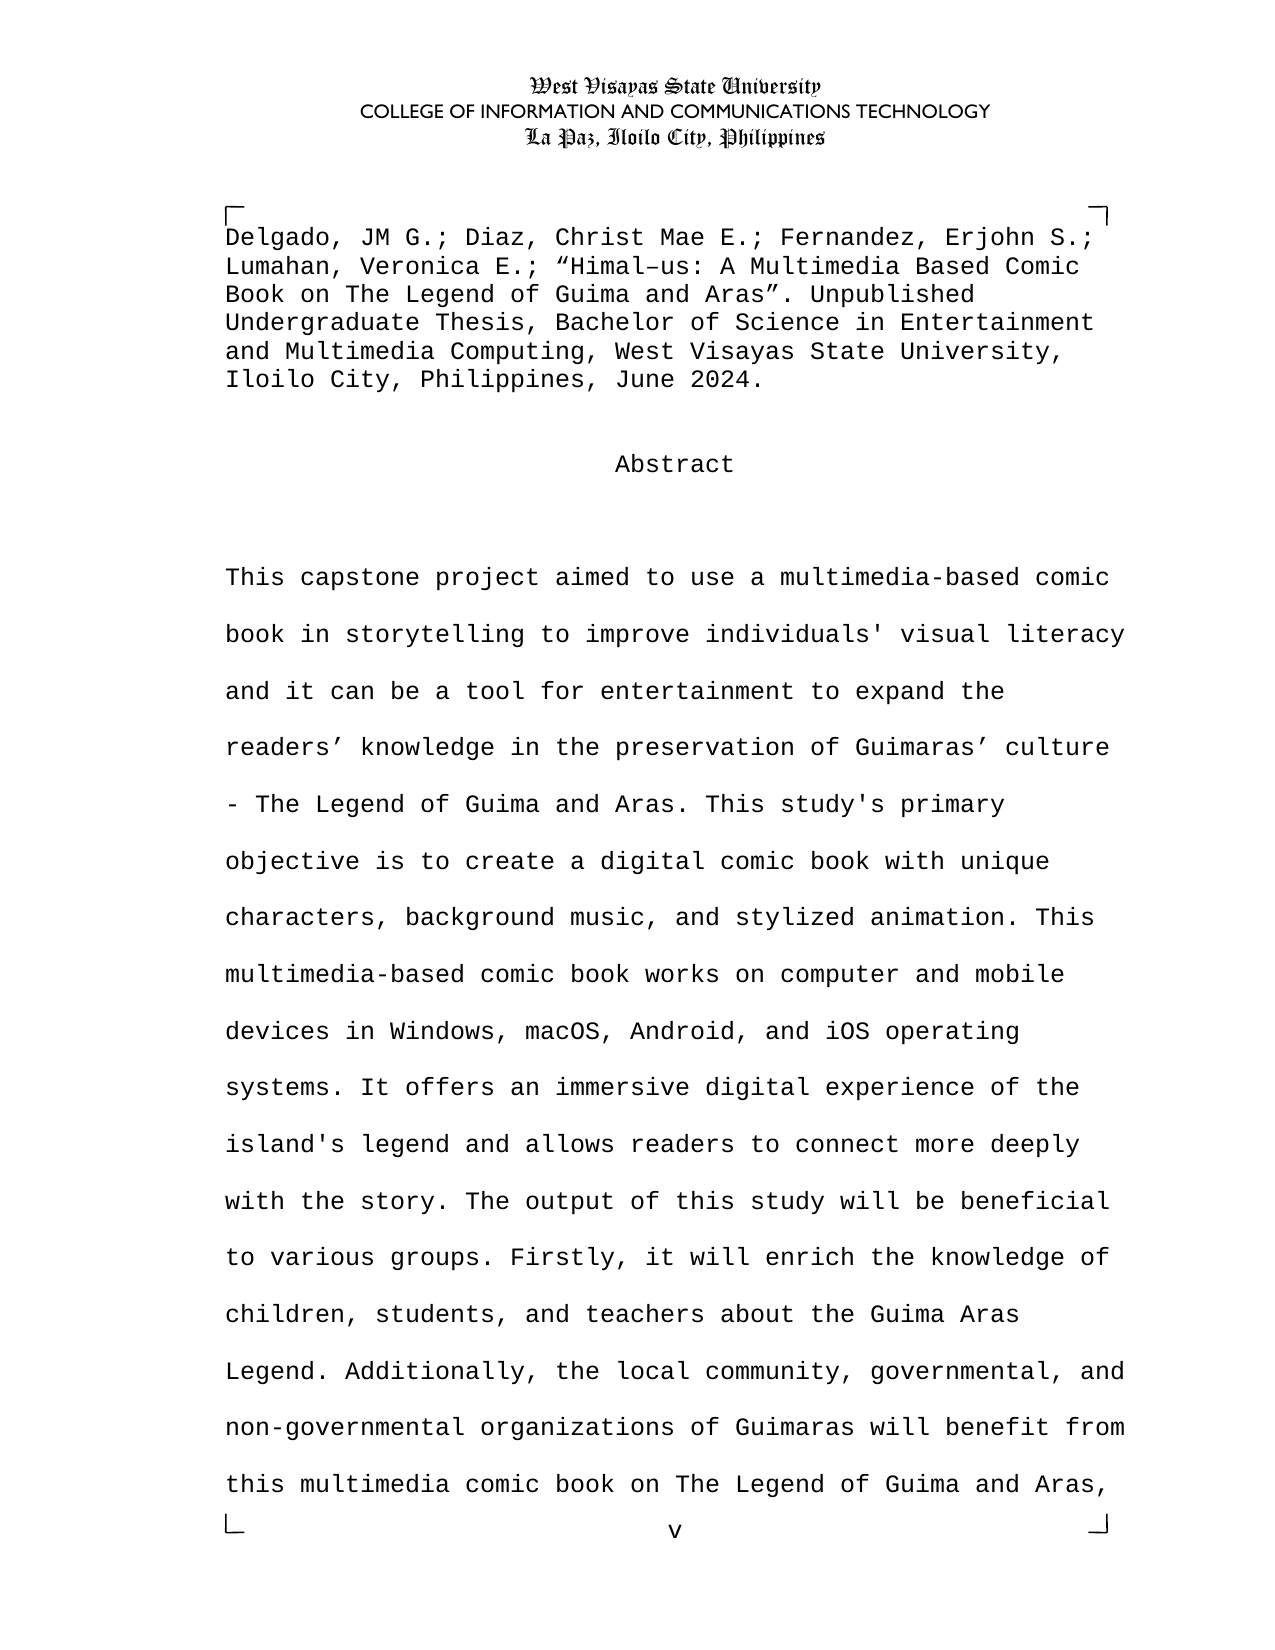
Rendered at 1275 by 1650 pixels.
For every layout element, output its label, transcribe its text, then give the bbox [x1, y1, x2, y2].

text Abstract [225, 452, 1125, 480]
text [225, 565, 1125, 1500]
text Delgado, JM G.; Diaz, Christ Mae E.; Fernandez, Erjohn S.; Lumahan, Veronica E.; “Himal–us: A Multimedia Based Comic Book on The Legend of Guima and Aras”. Unpublished Undergraduate Thesis, Bachelor of Science in Entertainment and Multimedia Computing, West Visayas State University, Iloilo City, Philippines, June 2024. [225, 225, 1125, 395]
